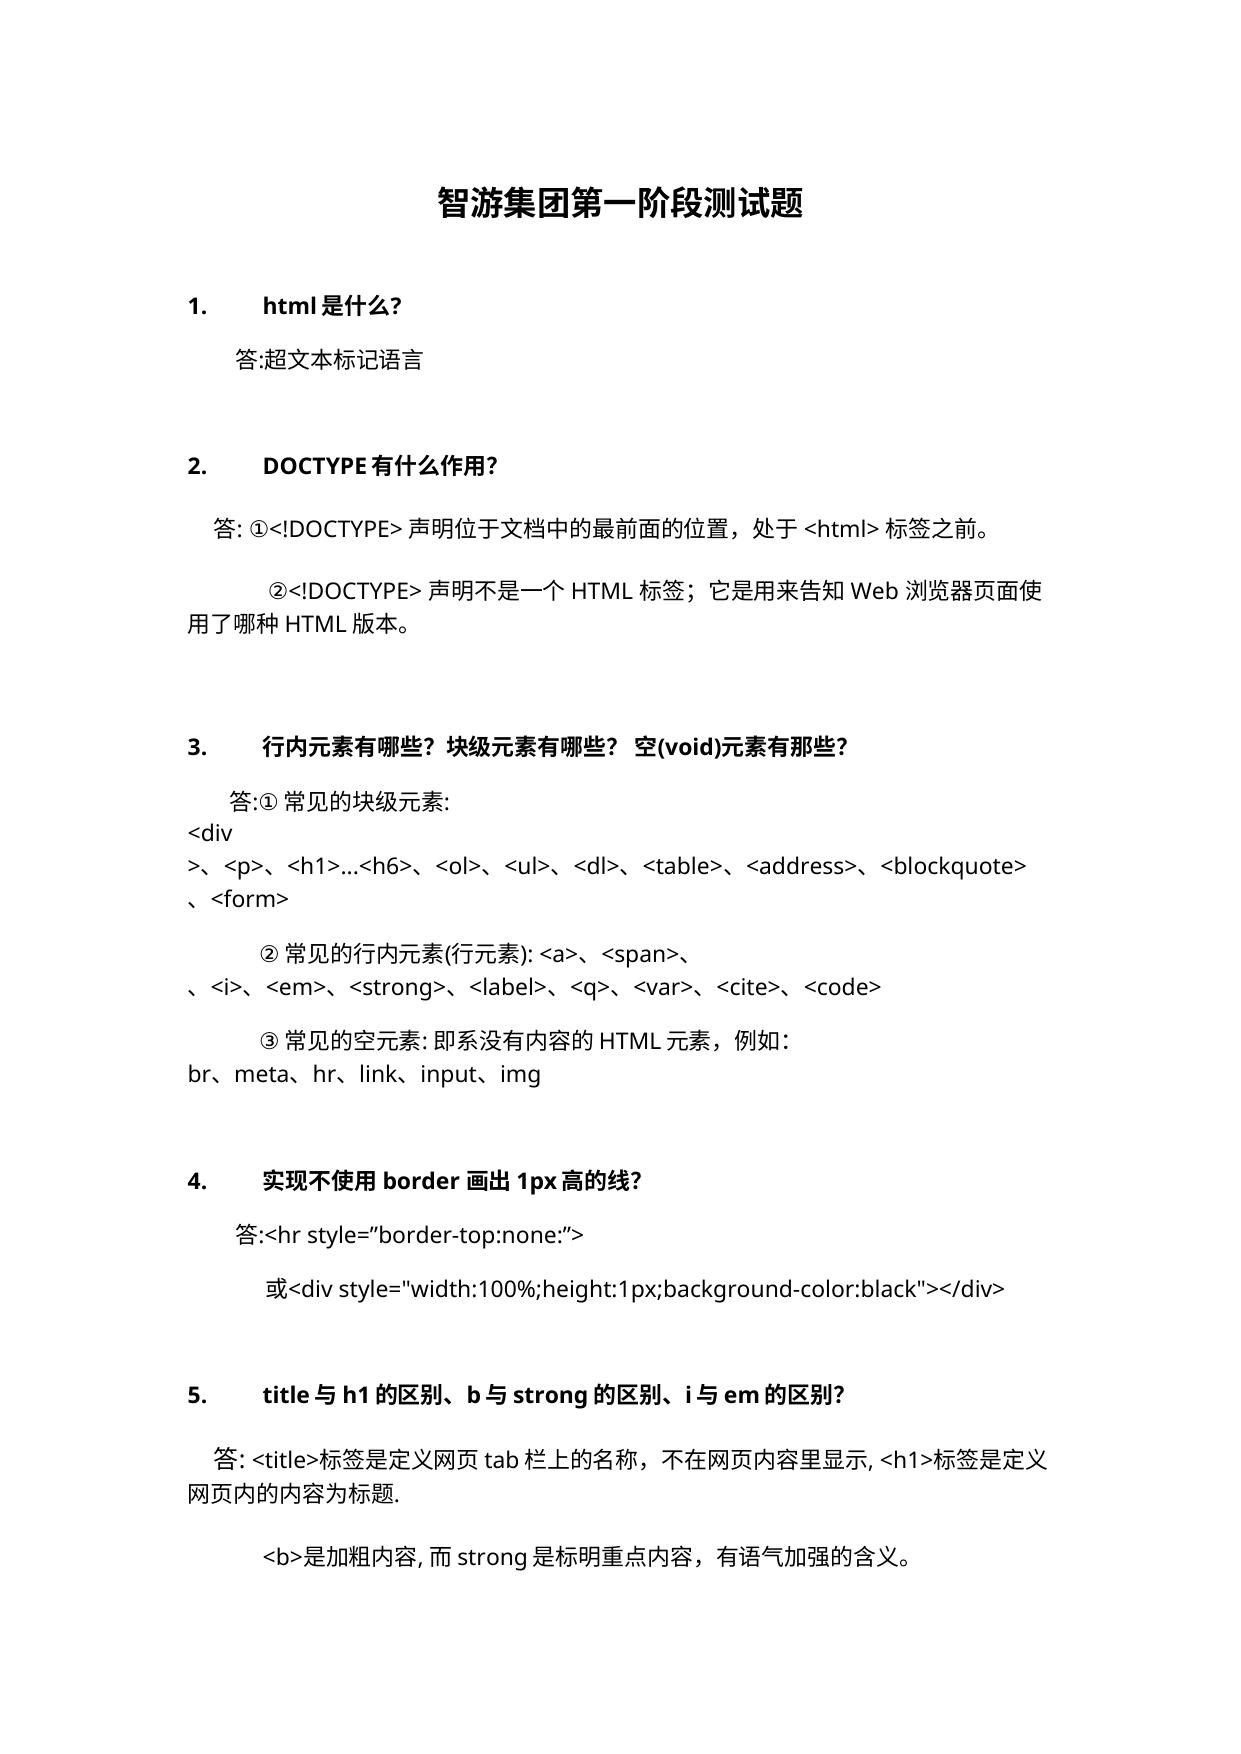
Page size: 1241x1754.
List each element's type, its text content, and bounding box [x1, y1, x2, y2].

text 答:①常见的块级元素: <div>、<p>、<h1>...<h6>、<ol>、<ul>、<dl>、<table>、<address>、<blockquote> 、<form> [187, 783, 1053, 914]
text 答:超文本标记语言 [187, 342, 1053, 375]
text ②<!DOCTYPE> 声明不是一个 HTML 标签；它是用来告知 Web 浏览器页面使用了哪种 HTML 版本。 [187, 573, 1053, 639]
text ②常见的行内元素(行元素): <a>、<span>、 、<i>、<em>、<strong>、<label>、<q>、<var>、<cite>、<code> [187, 935, 1053, 1002]
text 答: ①<!DOCTYPE> 声明位于文档中的最前面的位置，处于 <html> 标签之前。 [187, 510, 1053, 544]
text 1. html是什么? [187, 287, 1053, 321]
text 4. 实现不使用 border 画出1px高的线？ [187, 1162, 1053, 1196]
subtitle 智游集团第一阶段测试题 [187, 177, 1053, 225]
text ③常见的空元素: 即系没有内容的HTML元素，例如：br、meta、hr、link、input、img [187, 1023, 1053, 1089]
text 3. 行内元素有哪些？块级元素有哪些？ 空(void)元素有那些？ [187, 729, 1053, 762]
text <b>是加粗内容, 而strong是标明重点内容，有语气加强的含义。 [187, 1538, 1053, 1572]
text 或<div style="width:100%;height:1px;background-color:black"></div> [187, 1271, 1053, 1304]
text 2. DOCTYPE有什么作用？ [187, 448, 1053, 481]
text 答: <title>标签是定义网页tab栏上的名称，不在网页内容里显示, <h1>标签是定义网页内的内容为标题. [187, 1439, 1053, 1509]
text 5. title与h1的区别、b与strong的区别、i与em的区别？ [187, 1377, 1053, 1410]
text 答:<hr style=”border-top:none:”> [187, 1217, 1053, 1250]
